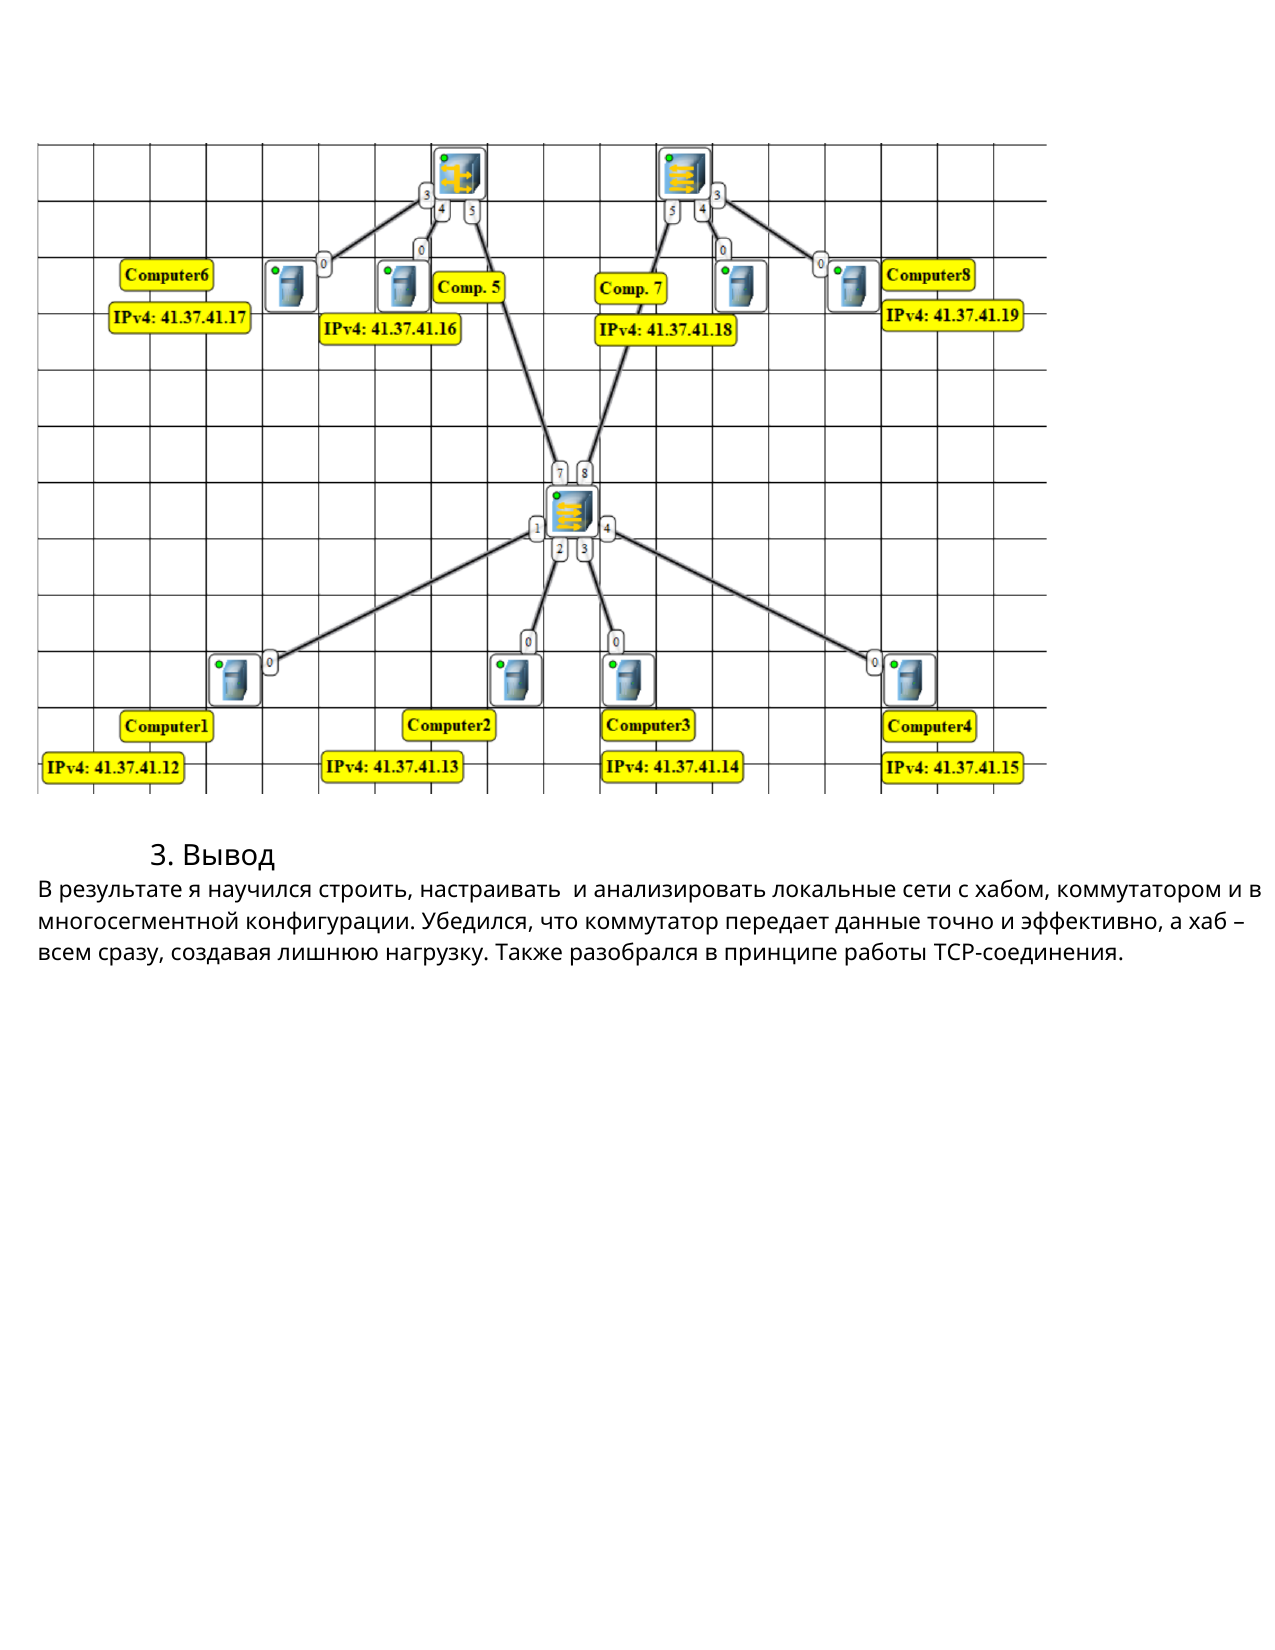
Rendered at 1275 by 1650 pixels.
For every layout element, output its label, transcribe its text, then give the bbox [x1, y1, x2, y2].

subtitle 3. Вывод [150, 834, 1275, 873]
text В результате я научился строить, настраивать и анализировать локальные сети с хабом, коммутатором и в многосегментной конфигурации. Убедился, что коммутатор передает данные точно и эффективно, а хаб – всем сразу, создавая лишнюю нагрузку. Также разобрался в принципе работы TCP-соединения. [37, 873, 1275, 967]
picture [37, 143, 1047, 794]
